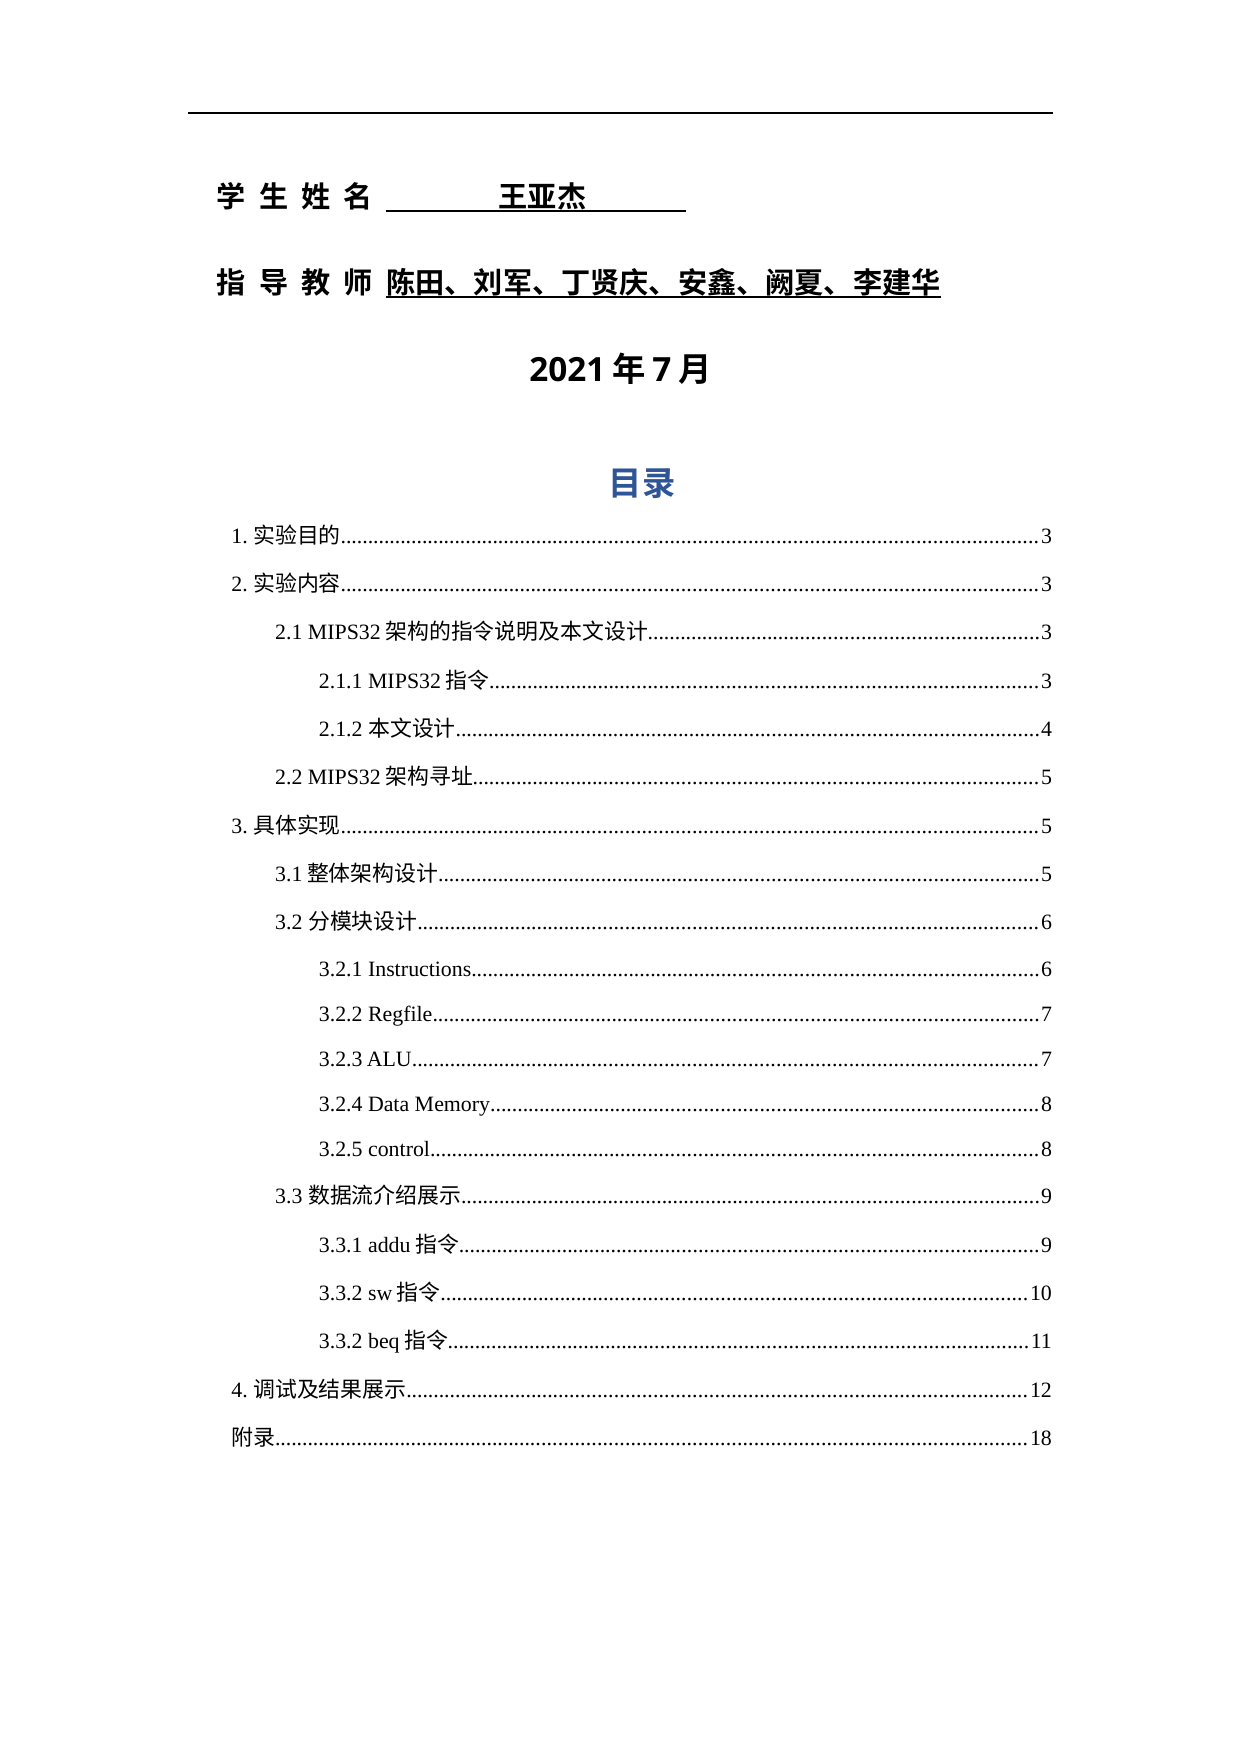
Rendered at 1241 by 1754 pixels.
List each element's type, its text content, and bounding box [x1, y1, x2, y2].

text 2021年7月 [187, 334, 1053, 399]
text 指 导 教 师 陈田、刘军、丁贤庆、安鑫、阙夏、李建华 [187, 248, 1053, 313]
text 学 生 姓 名 王亚杰 [187, 162, 1053, 227]
